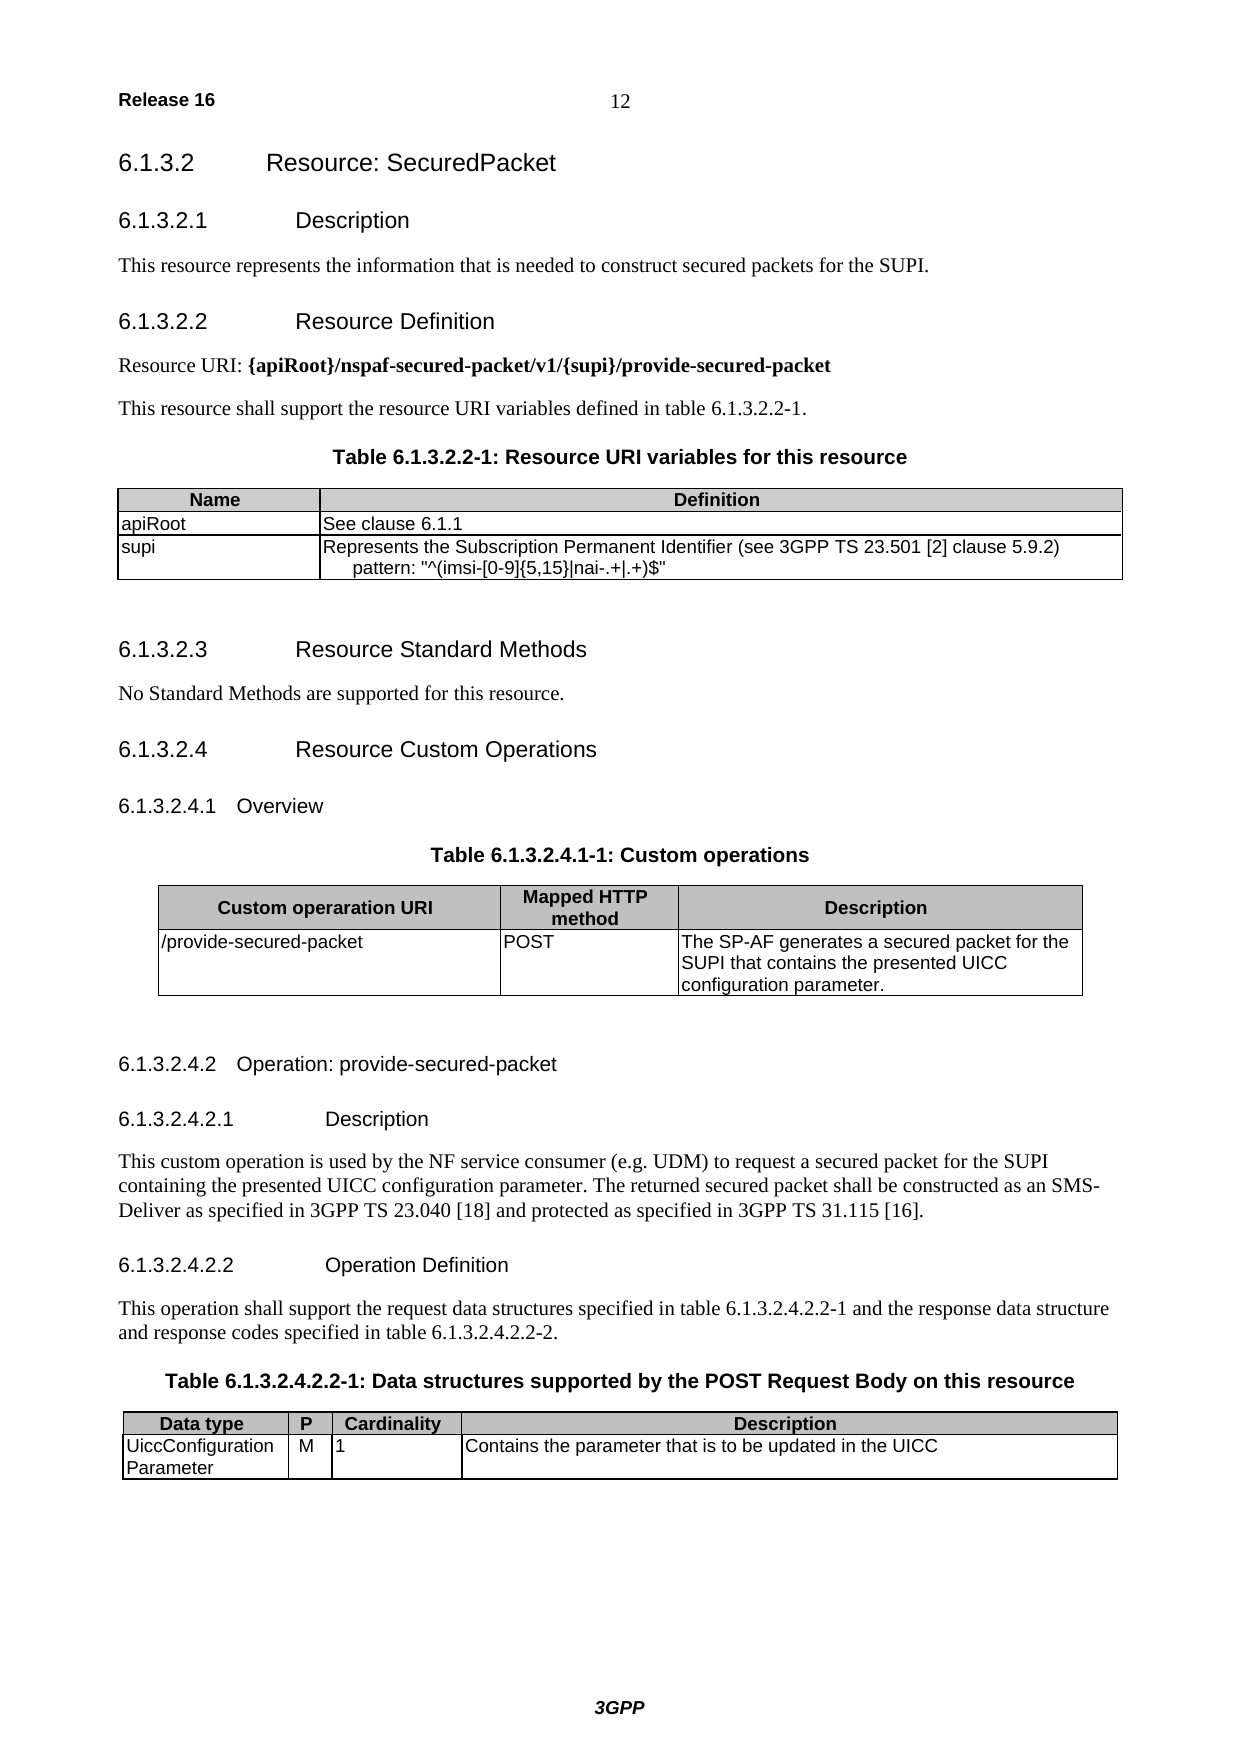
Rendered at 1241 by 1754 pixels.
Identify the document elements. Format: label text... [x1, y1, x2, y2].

table_cell Contains the parameter that is to be updated in the UICC [463, 1435, 1117, 1478]
table_header Mapped HTTP method [501, 886, 678, 929]
table_header P [289, 1413, 332, 1434]
text This custom operation is used by the NF service consumer (e.g. UDM) to request a secured packet for the SUPI containing the presented UICC configuration parameter. The returned secured packet shall be constructed as an SMS-Deliver as specified in 3GPP TS 23.040 [18] and protected as specified in 3GPP TS 31.115 [16]. [118, 1149, 1122, 1222]
table_cell The SP-AF generates a secured packet for the SUPI that contains the presented UICC configuration parameter. [679, 930, 1082, 995]
table_cell UiccConfigurationParameter [124, 1435, 288, 1478]
table_cell 1 [333, 1435, 461, 1478]
subtitle 6.1.3.2.4.2.1 Description [118, 1107, 1122, 1131]
table_header Description [462, 1413, 1117, 1434]
text Table 6.1.3.2.4.1-1: Custom operations [118, 842, 1122, 866]
subtitle 6.1.3.2.4.2.2 Operation Definition [118, 1253, 1122, 1277]
table_cell M [289, 1435, 331, 1478]
text Resource URI: {apiRoot}/nspaf-secured-packet/v1/{supi}/provide-secured-packet [118, 353, 1122, 377]
text This operation shall support the request data structures specified in table 6.1.3.2.4.2.2-1 and the response data structure and response codes specified in table 6.1.3.2.4.2.2-2. [118, 1296, 1122, 1344]
table_header Cardinality [333, 1413, 461, 1434]
subtitle 6.1.3.2.2 Resource Definition [118, 308, 1122, 334]
table_cell Represents the Subscription Permanent Identifier (see 3GPP TS 23.501 [2] clause 5.9.2) pattern: "^(imsi-[0-9]{5,15}|nai-.+|.+)$" [321, 534, 1122, 579]
table_cell apiRoot [119, 512, 319, 534]
text This resource represents the information that is needed to construct secured packets for the SUPI. [118, 253, 1122, 277]
text Table 6.1.3.2.2-1: Resource URI variables for this resource [118, 445, 1122, 469]
table_header Definition [321, 489, 1122, 511]
subtitle 6.1.3.2.4 Resource Custom Operations [118, 736, 1122, 762]
table_cell supi [119, 536, 319, 579]
table_header Name [119, 489, 319, 511]
table_header Data type [124, 1413, 288, 1434]
table_header Description [679, 886, 1082, 929]
text No Standard Methods are supported for this resource. [118, 681, 1122, 705]
text Table 6.1.3.2.4.2.2-1: Data structures supported by the POST Request Body on this resource [118, 1369, 1122, 1393]
subtitle 6.1.3.2.1 Description [118, 207, 1122, 234]
table_cell See clause 6.1.1 [321, 511, 1122, 534]
text This resource shall support the resource URI variables defined in table 6.1.3.2.2-1. [118, 396, 1122, 420]
subtitle 6.1.3.2.4.1 Overview [118, 793, 1122, 817]
subtitle 6.1.3.2 Resource: SecuredPacket [118, 147, 1122, 176]
table_header Custom operaration URI [159, 886, 500, 929]
subtitle 6.1.3.2.3 Resource Standard Methods [118, 636, 1122, 662]
subtitle 6.1.3.2.4.2 Operation: provide-secured-packet [118, 1051, 1122, 1075]
table_cell /provide-secured-packet [159, 930, 500, 995]
table_cell POST [501, 930, 678, 995]
